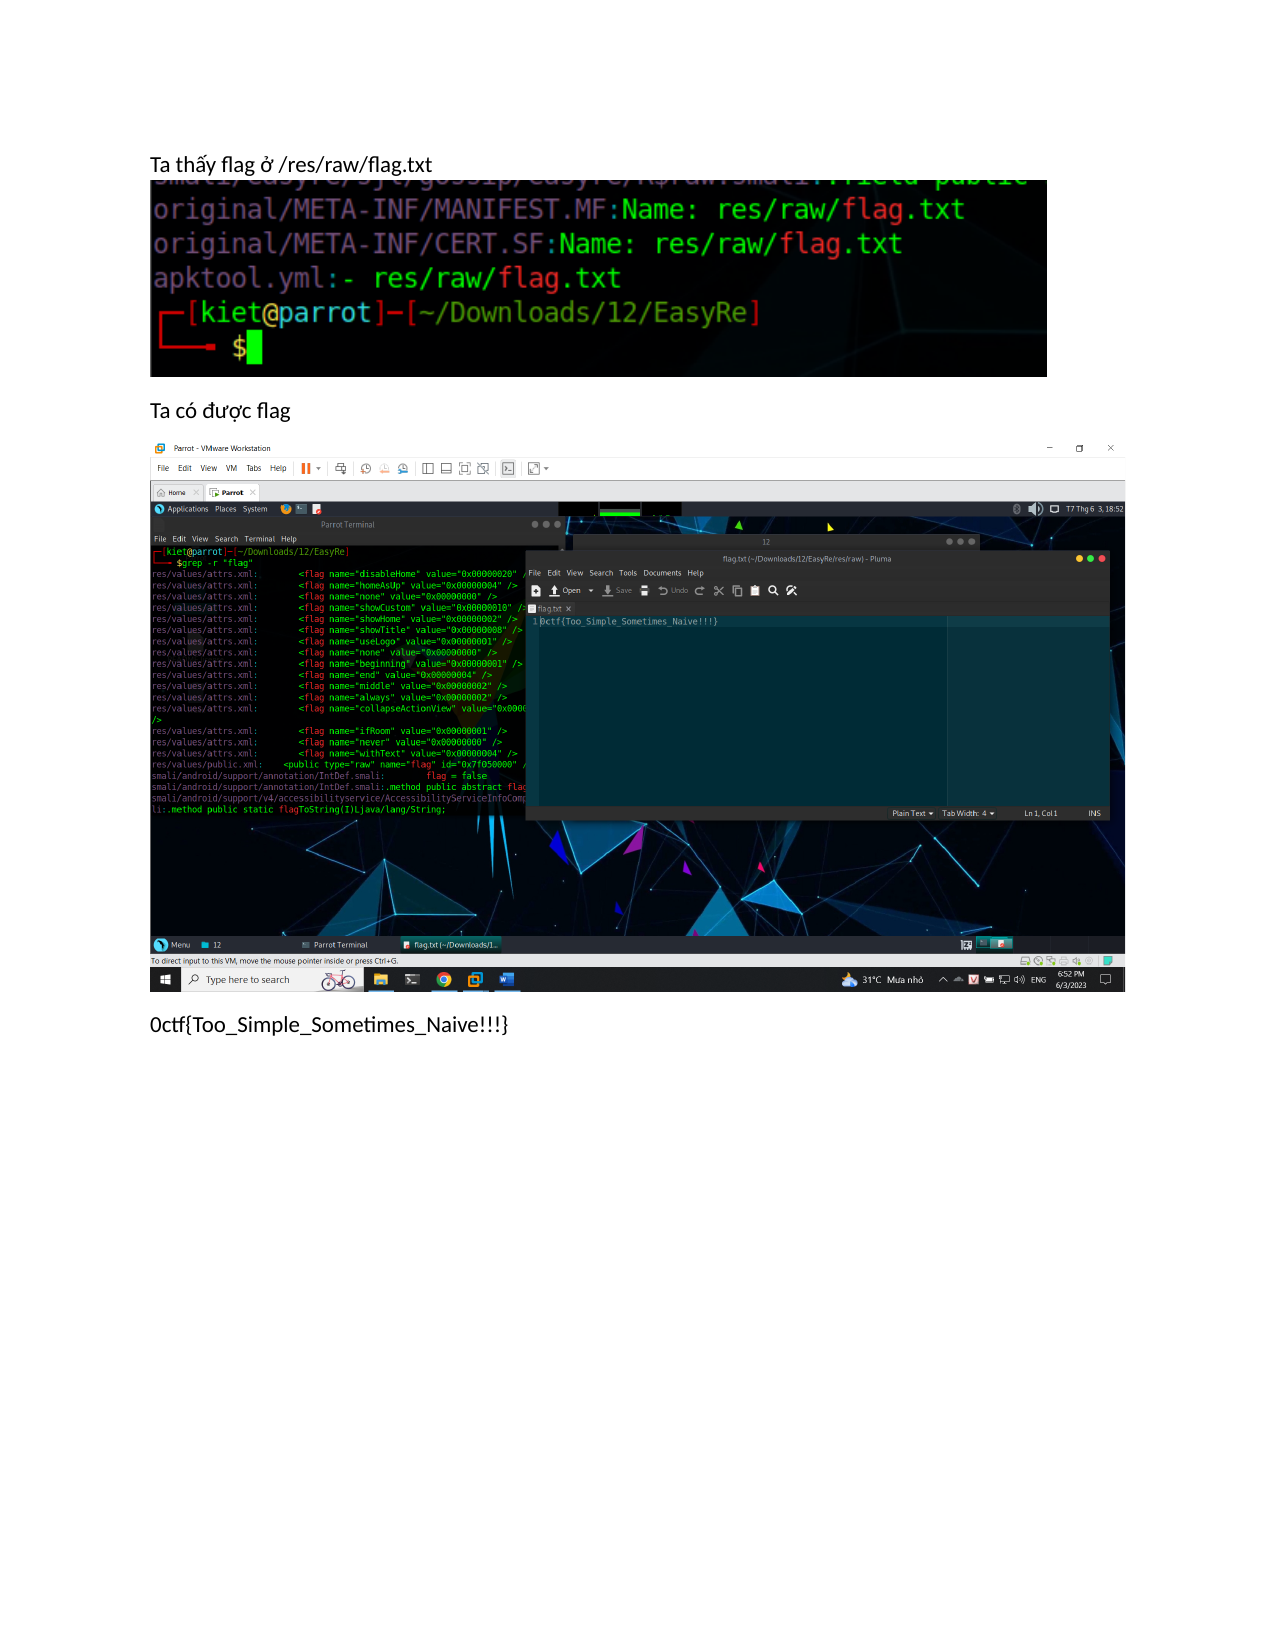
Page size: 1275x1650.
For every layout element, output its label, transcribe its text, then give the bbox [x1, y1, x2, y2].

text 0ctf{Too_Simple_Sometimes_Naive!!!} [150, 1010, 1125, 1038]
text Ta có được flag [150, 396, 1125, 424]
picture [150, 442, 1125, 992]
picture [150, 180, 1047, 377]
